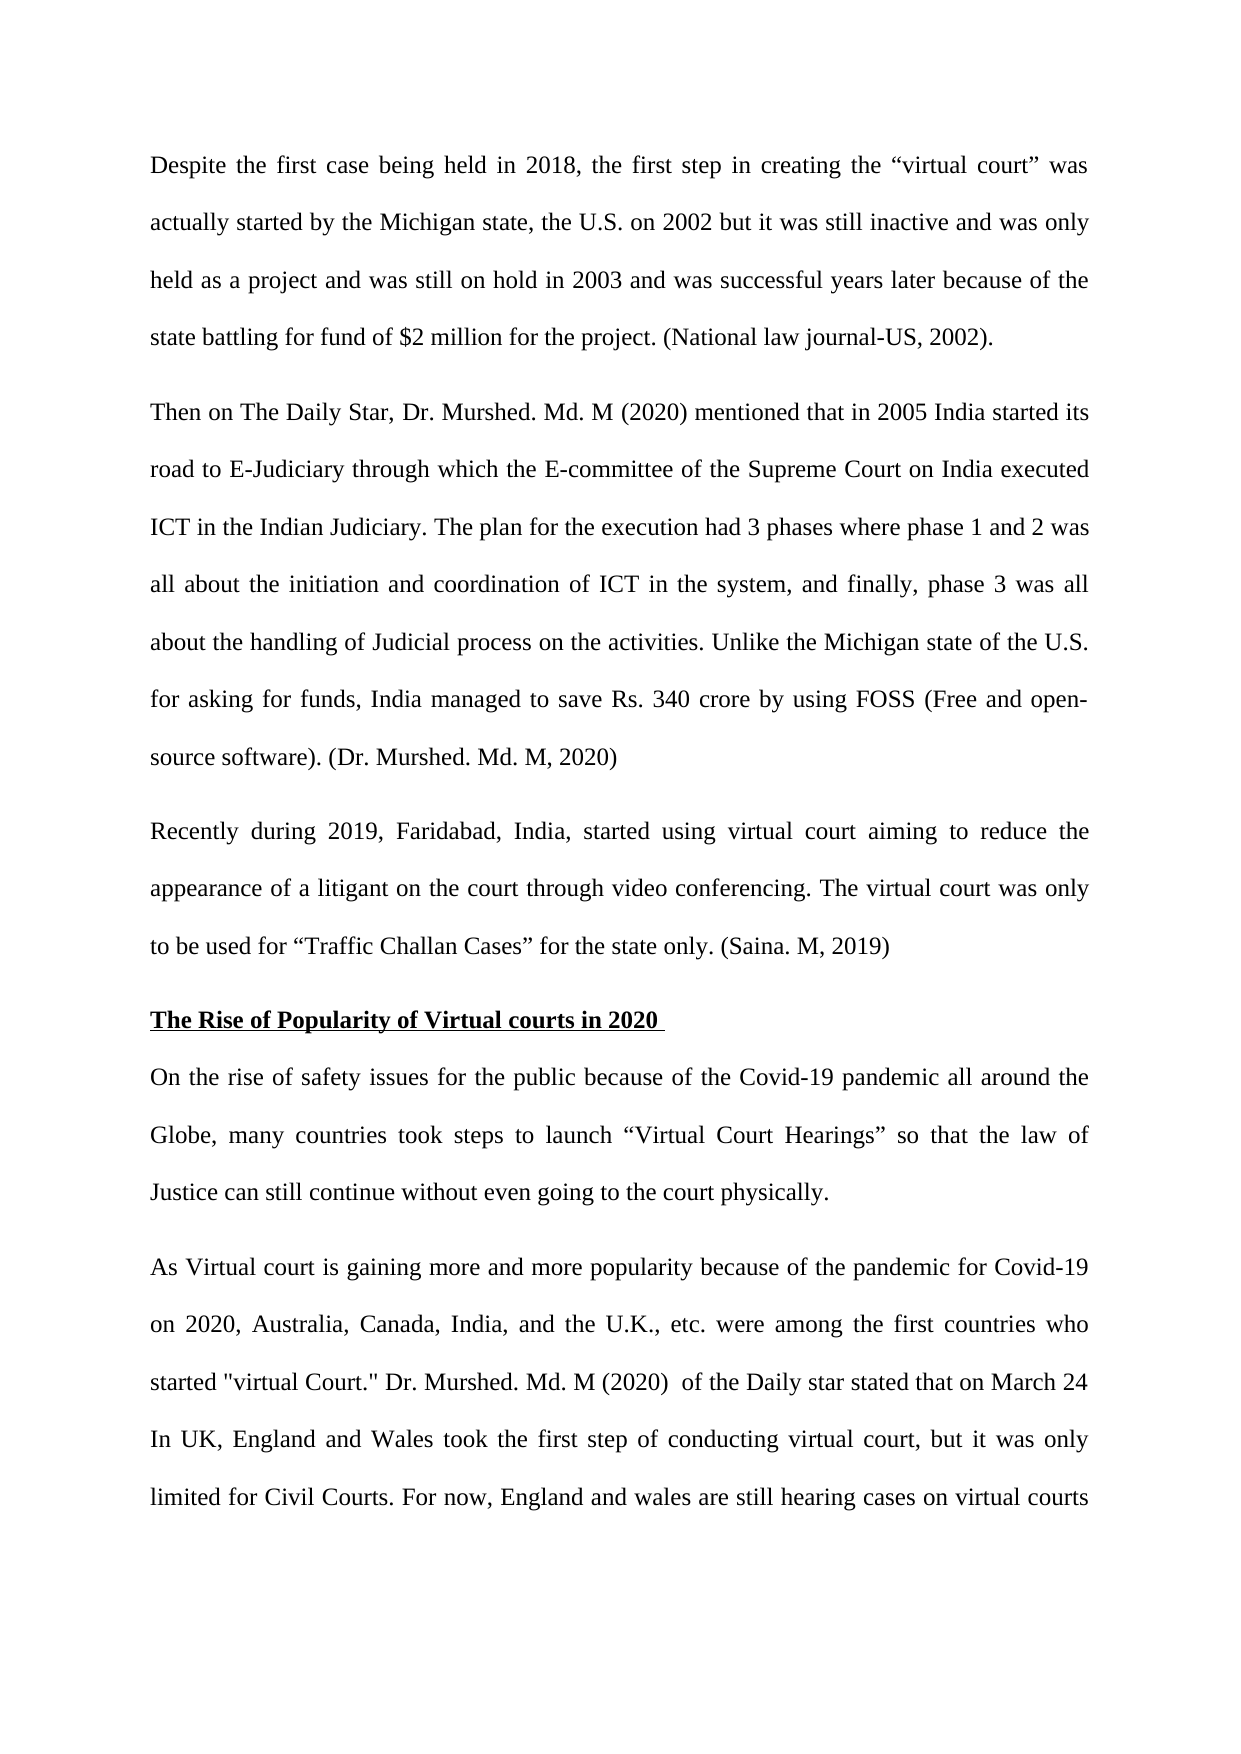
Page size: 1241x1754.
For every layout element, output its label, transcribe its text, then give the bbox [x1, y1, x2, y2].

subtitle The Rise of Popularity of Virtual courts in 2020 [150, 1005, 1090, 1034]
text Then on The Daily Star, Dr. Murshed. Md. M (2020) mentioned that in 2005 India started its road to E-Judiciary through which the E-committee of the Supreme Court on India executed ICT in the Indian Judiciary. The plan for the execution had 3 phases where phase 1 and 2 was all about the initiation and coordination of ICT in the system, and finally, phase 3 was all about the handling of Judicial process on the activities. Unlike the Michigan state of the U.S. for asking for funds, India managed to save Rs. 340 crore by using FOSS (Free and open-source software). (Dr. Murshed. Md. M, 2020) [150, 397, 1090, 770]
text On the rise of safety issues for the public because of the Covid-19 pandemic all around the Globe, many countries took steps to launch “Virtual Court Hearings” so that the law of Justice can still continue without even going to the court physically. [150, 1062, 1090, 1206]
text Despite the first case being held in 2018, the first step in creating the “virtual court” was actually started by the Michigan state, the U.S. on 2002 but it was still inactive and was only held as a project and was still on hold in 2003 and was successful years later because of the state battling for fund of $2 million for the project. (National law journal-US, 2002). [150, 150, 1090, 351]
text Recently during 2019, Faridabad, India, started using virtual court aiming to reduce the appearance of a litigant on the court through video conferencing. The virtual court was only to be used for “Traffic Challan Cases” for the state only. (Saina. M, 2019) [150, 816, 1090, 959]
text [150, 1252, 1090, 1510]
